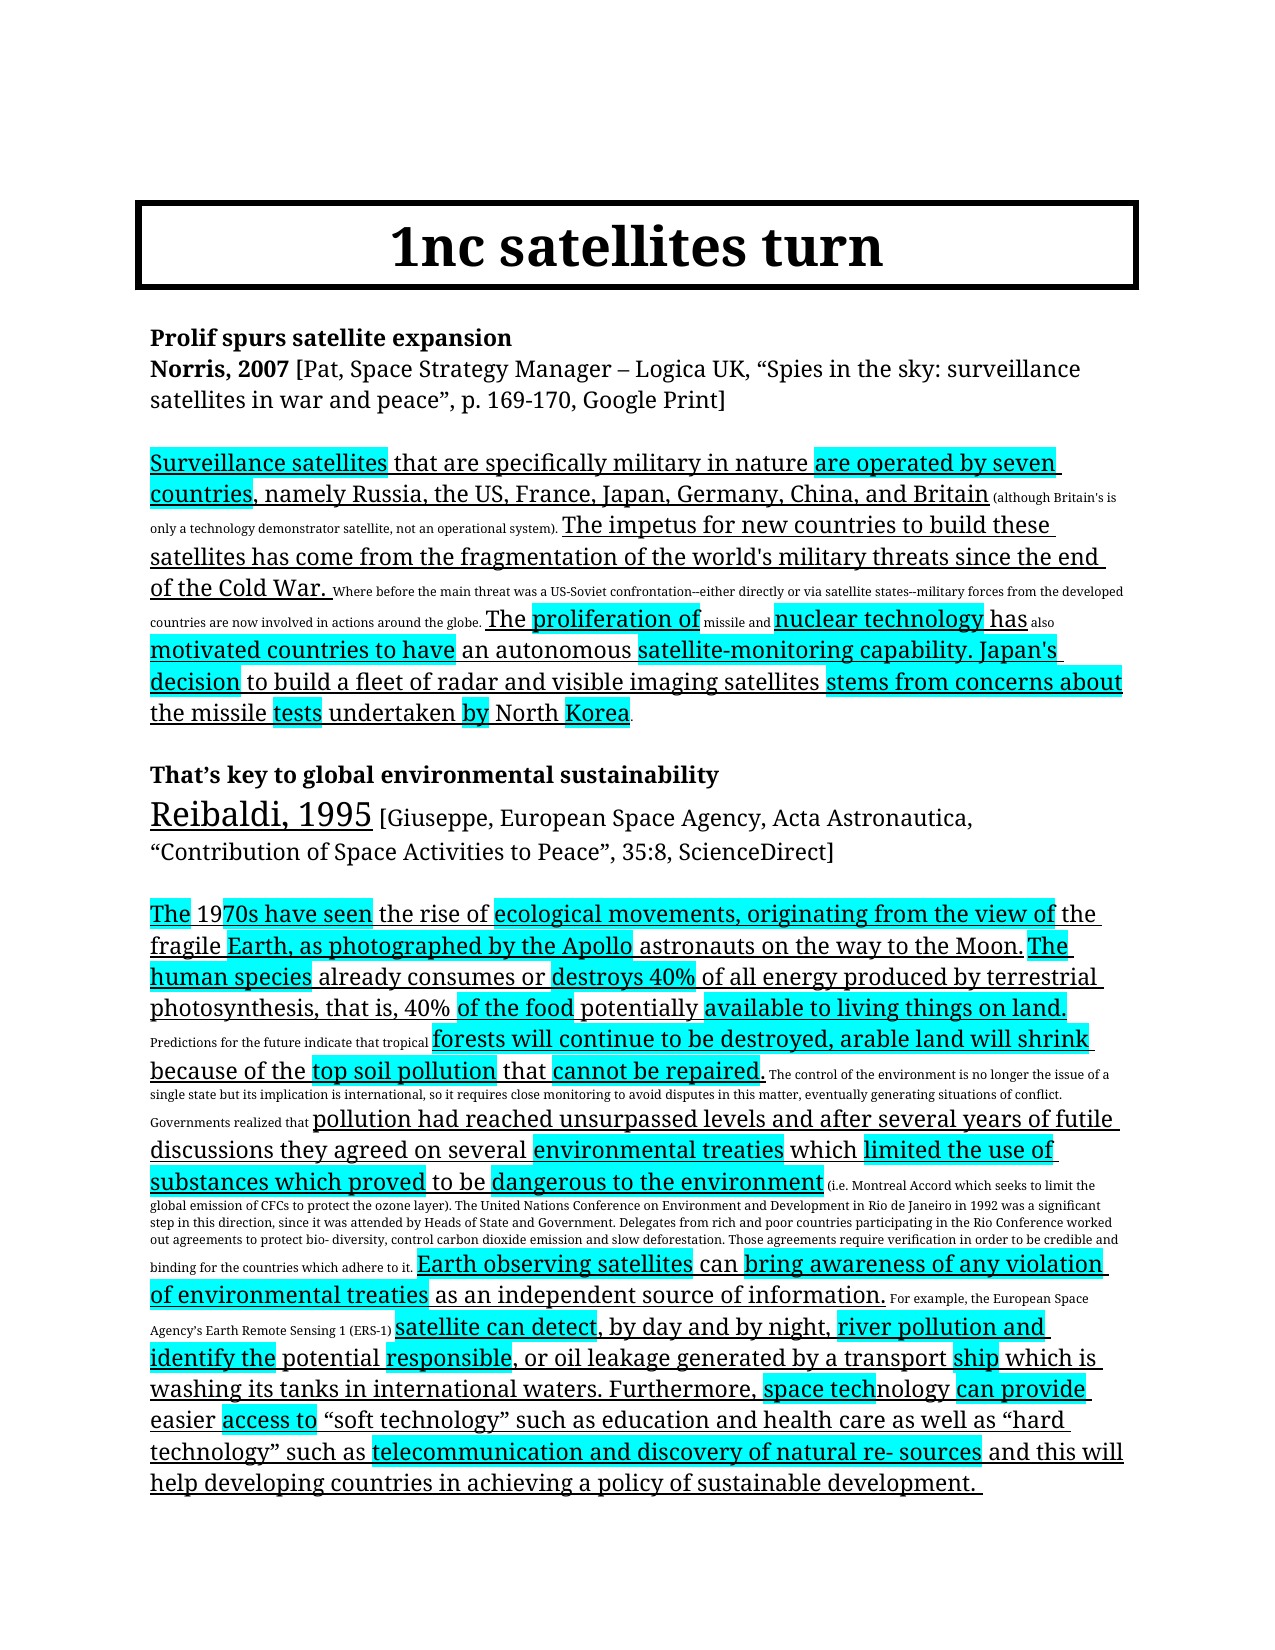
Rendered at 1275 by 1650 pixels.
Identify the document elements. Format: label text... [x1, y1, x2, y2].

text Norris, 2007 [Pat, Space Strategy Manager – Logica UK, “Spies in the sky: surveillance satellites in war and peace”, p. 169-170, Google Print] [150, 353, 1125, 415]
text That’s key to global environmental sustainability [150, 759, 1125, 790]
text The 1970s have seen the rise of ecological movements, originating from the view of the fragile Earth, as photographed by the Apollo astronauts on the way to the Moon. The human species already consumes or destroys 40% of all energy produced by terrestrial photosynthesis, that is, 40% of the food potentially available to living things on land. Predictions for the future indicate that tropical forests will continue to be destroyed, arable land will shrink because of the top soil pollution that cannot be repaired. The control of the environment is no longer the issue of a single state but its implication is international, so it requires close monitoring to avoid disputes in this matter, eventually generating situations of conflict. Governments realized that pollution had reached unsurpassed levels and after several years of futile discussions they agreed on several environmental treaties which limited the use of substances which proved to be dangerous to the environment (i.e. Montreal Accord which seeks to limit the global emission of CFCs to protect the ozone layer). The United Nations Conference on Environment and Development in Rio de Janeiro in 1992 was a significant step in this direction, since it was attended by Heads of State and Government. Delegates from rich and poor countries participating in the Rio Conference worked out agreements to protect bio- diversity, control carbon dioxide emission and slow deforestation. Those agreements require verification in order to be credible and binding for the countries which adhere to it. Earth observing satellites can bring awareness of any violation of environmental treaties as an independent source of information. For example, the European Space Agency’s Earth Remote Sensing 1 (ERS-1) satellite can detect, by day and by night, river pollution and identify the potential responsible, or oil leakage generated by a transport ship which is washing its tanks in international waters. Furthermore, space technology can provide easier access to “soft technology” such as education and health care as well as “hard technology” such as telecommunication and discovery of natural re- sources and this will help developing countries in achieving a policy of sustainable development. [150, 898, 1125, 1498]
text Reibaldi, 1995 [Giuseppe, European Space Agency, Acta Astronautica, “Contribution of Space Activities to Peace”, 35:8, ScienceDirect] [150, 790, 1125, 867]
text Prolif spurs satellite expansion [150, 322, 1125, 353]
subtitle 1nc satellites turn [142, 206, 1133, 284]
text Surveillance satellites that are specifically military in nature are operated by seven countries, namely Russia, the US, France, Japan, Germany, China, and Britain (although Britain's is only a technology demonstrator satellite, not an operational system). The impetus for new countries to build these satellites has come from the fragmentation of the world's military threats since the end of the Cold War. Where before the main threat was a US-Soviet confrontation--either directly or via satellite states--military forces from the developed countries are now involved in actions around the globe. The proliferation of missile and nuclear technology has also motivated countries to have an autonomous satellite-monitoring capability. Japan's decision to build a fleet of radar and visible imaging satellites stems from concerns about the missile tests undertaken by North Korea. [150, 447, 1125, 728]
